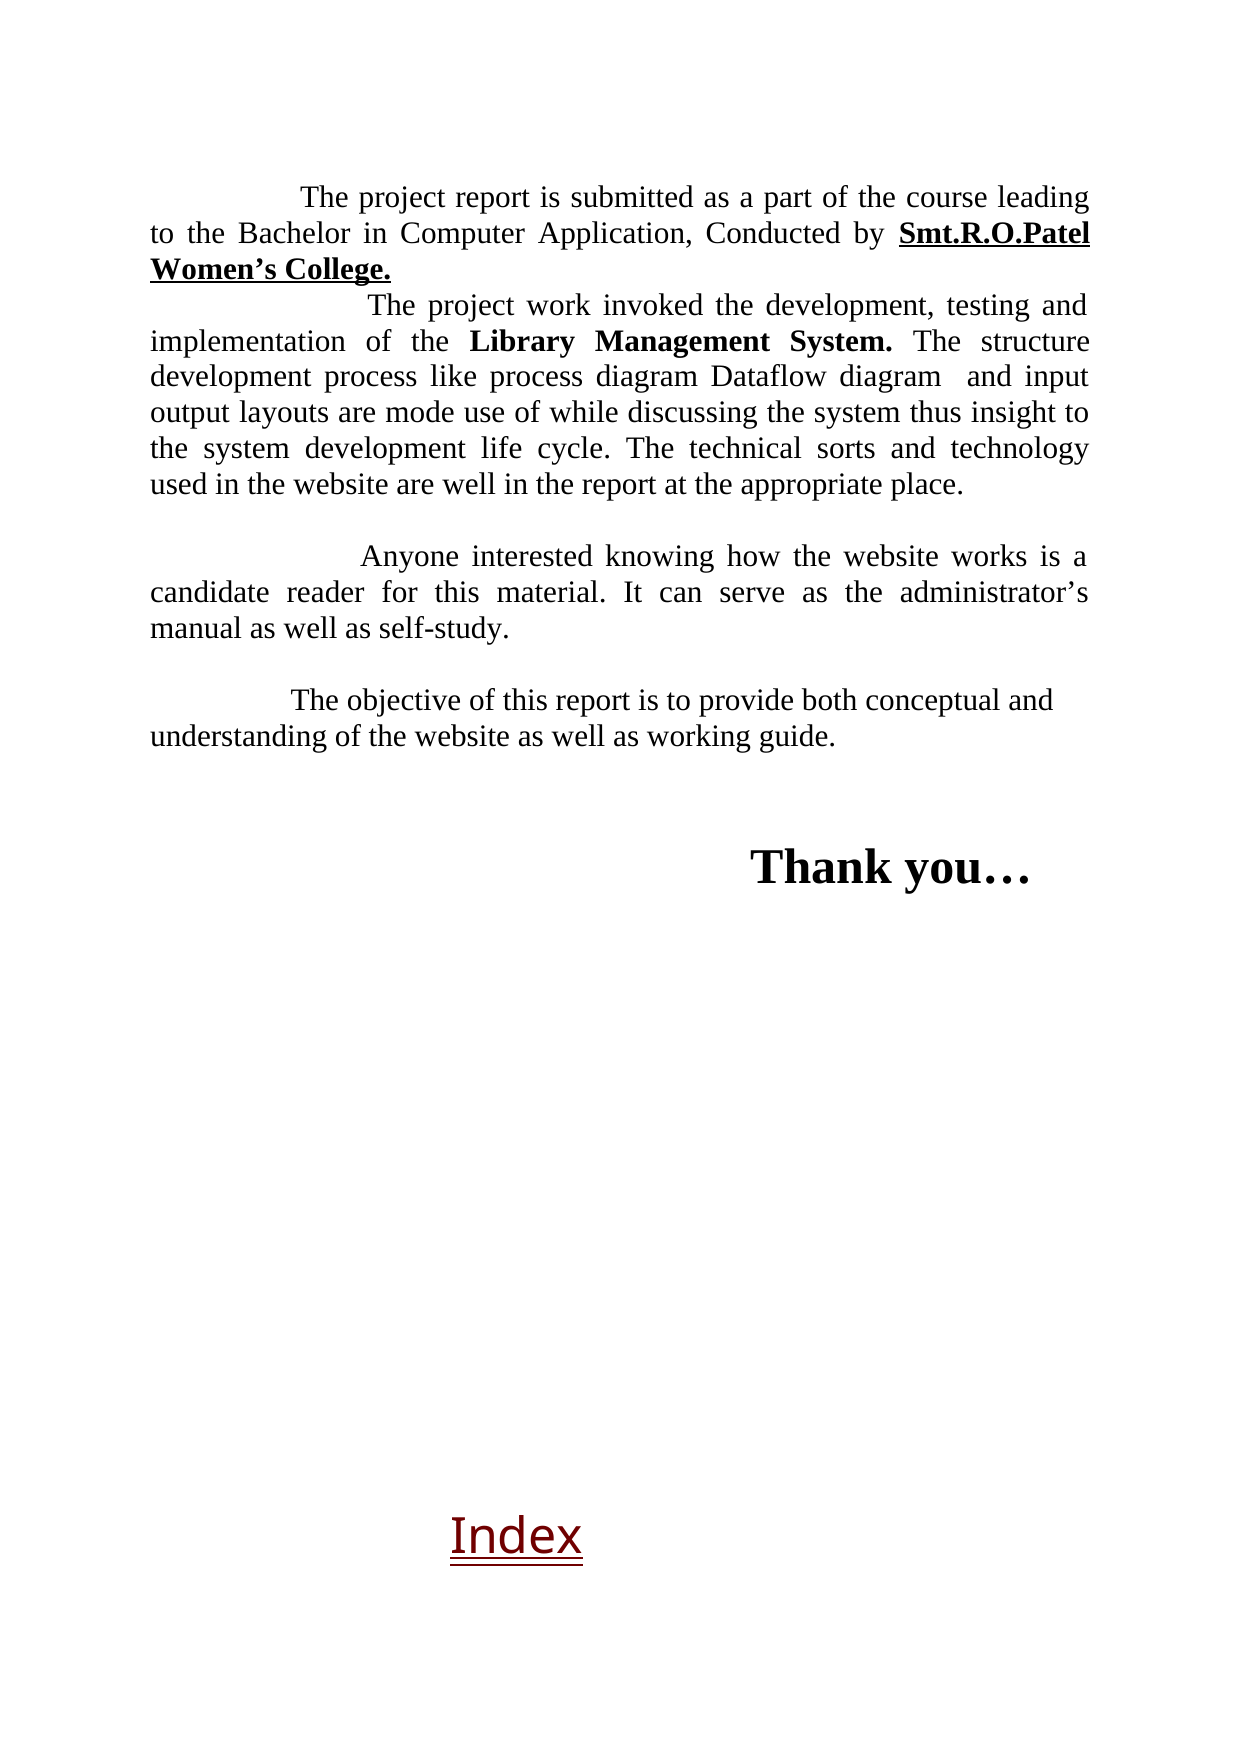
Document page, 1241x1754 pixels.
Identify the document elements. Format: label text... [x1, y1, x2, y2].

text The objective of this report is to provide both conceptual and understanding of the website as well as working guide. [150, 681, 1090, 753]
text Thank you… [150, 809, 1090, 894]
text Anyone interested knowing how the website works is a candidate reader for this material. It can serve as the administrator’s manual as well as self-study. [150, 537, 1090, 645]
text The project report is submitted as a part of the course leading to the Bachelor in Computer Application, Conducted by Smt.R.O.Patel Women’s College. [150, 178, 1090, 286]
text Index [375, 1500, 1090, 1568]
text The project work invoked the development, testing and implementation of the Library Management System. The structure development process like process diagram Dataflow diagram and input output layouts are mode use of while discussing the system thus insight to the system development life cycle. The technical sorts and technology used in the website are well in the report at the appropriate place. [150, 286, 1090, 501]
